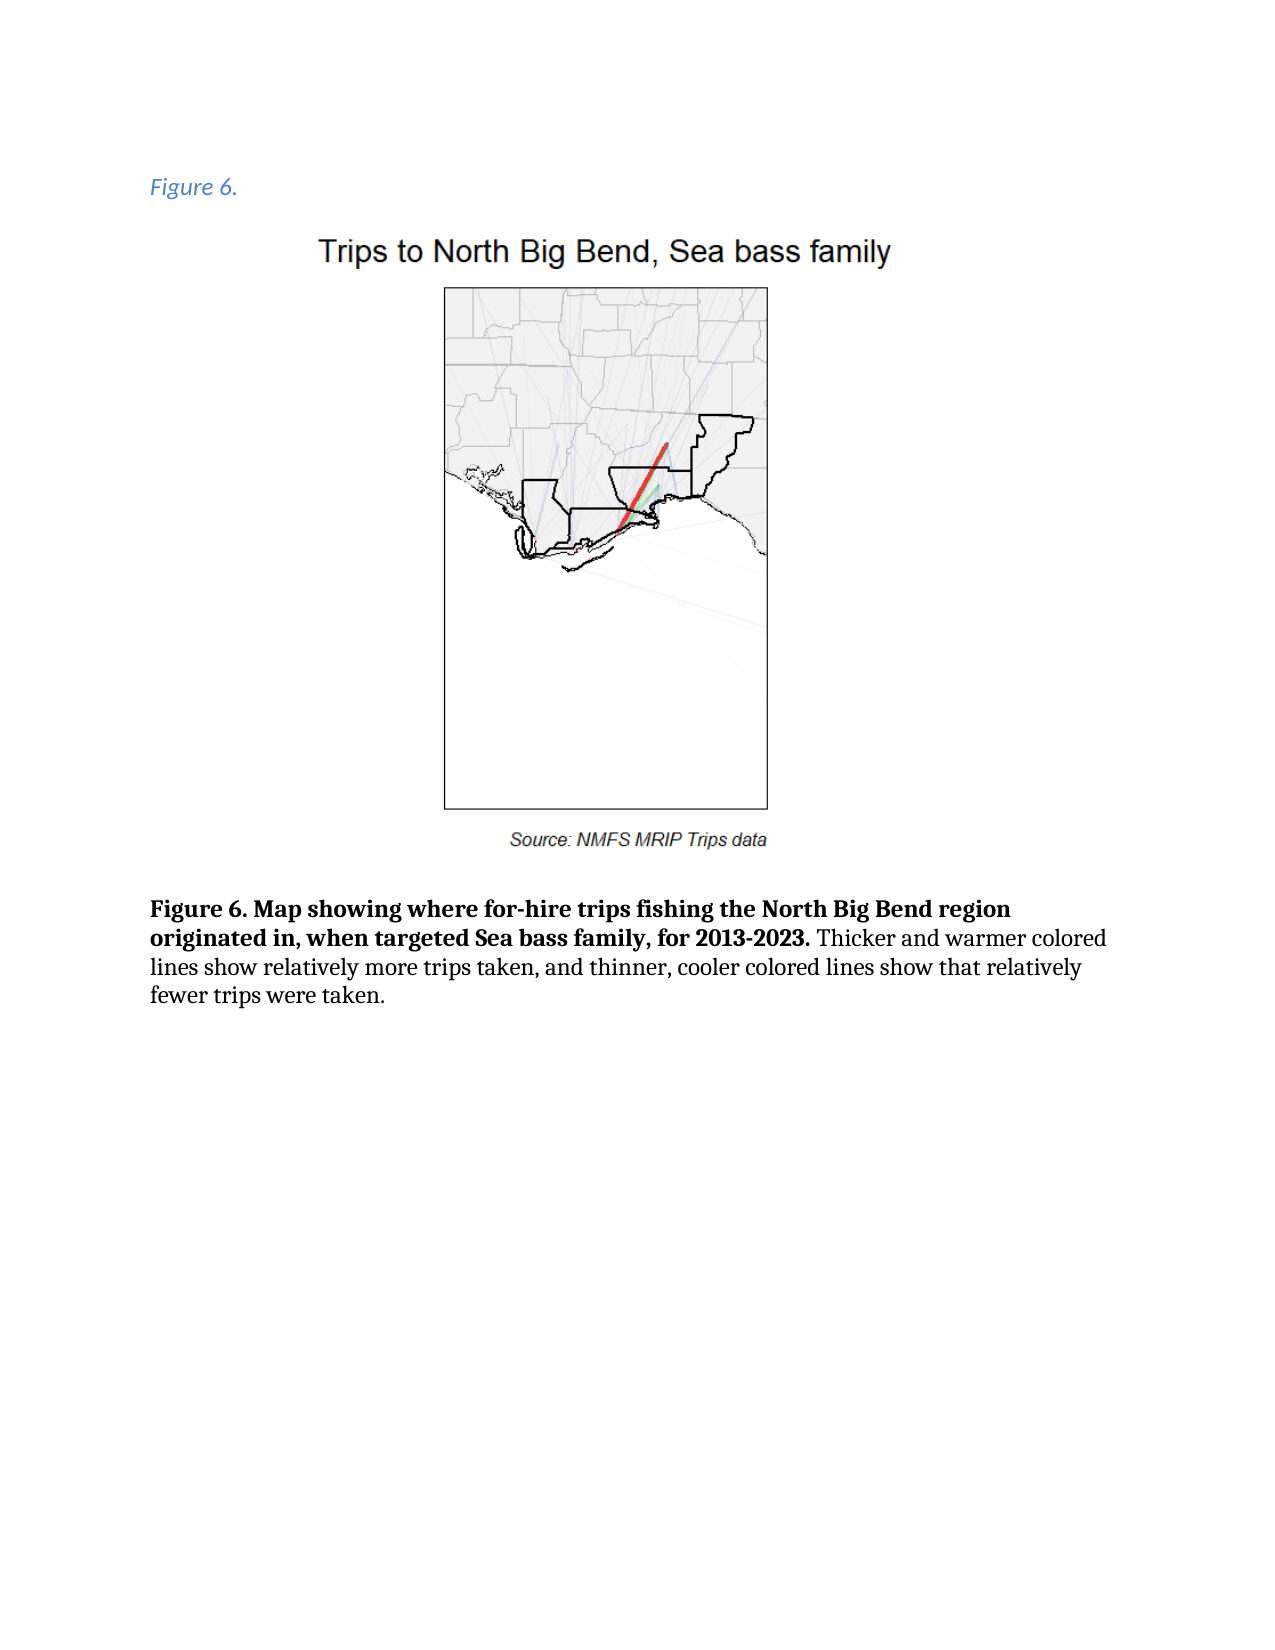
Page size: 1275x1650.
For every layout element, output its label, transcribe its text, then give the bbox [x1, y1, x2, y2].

subtitle Figure 6. [150, 171, 1125, 201]
text Figure 6. Map showing where for-hire trips fishing the North Big Bend region originated in, when targeted Sea bass family, for 2013-2023. Thicker and warmer colored lines show relatively more trips taken, and thinner, cooler colored lines show that relatively fewer trips were taken. [150, 895, 1125, 1010]
picture [168, 220, 1044, 877]
